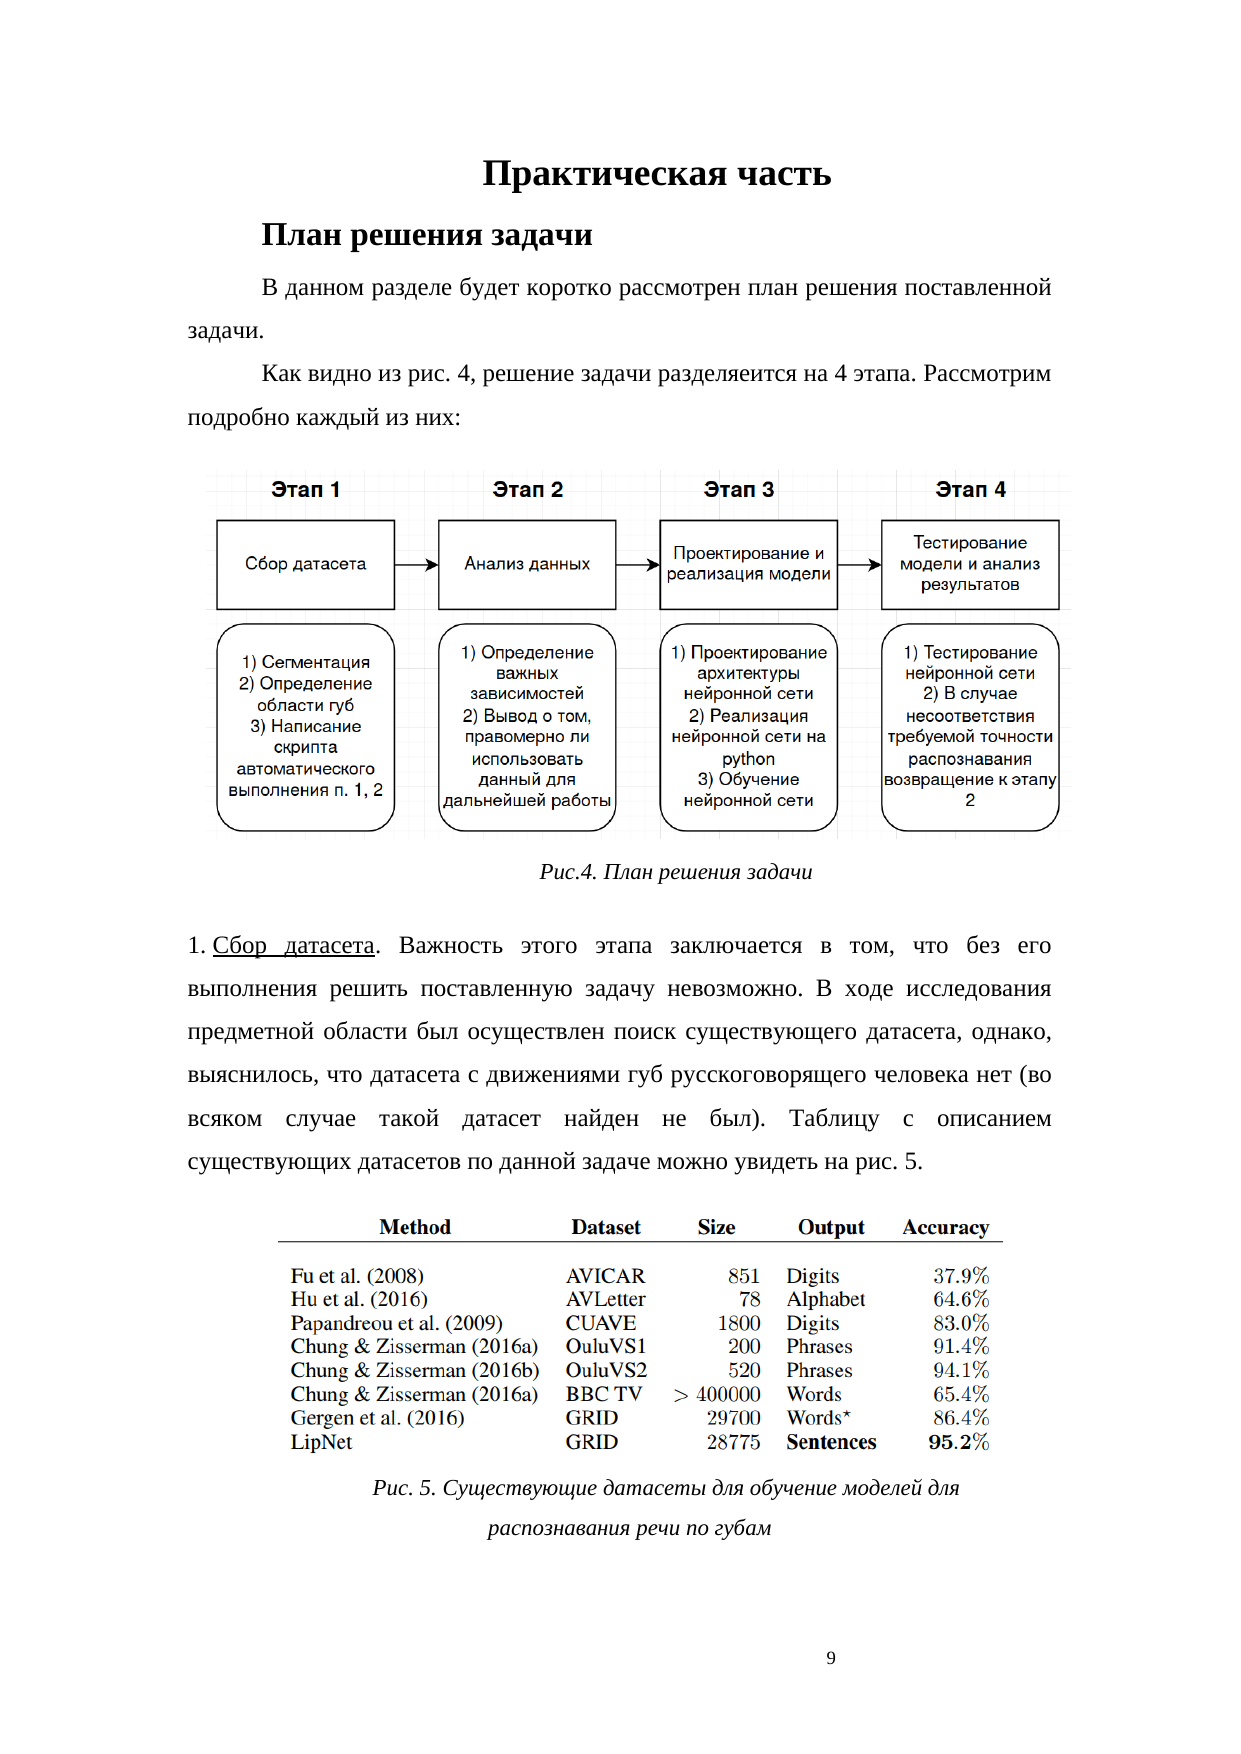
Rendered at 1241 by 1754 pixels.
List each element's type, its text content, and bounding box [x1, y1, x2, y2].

text Как видно из рис. 4, решение задачи разделяеится на 4 этапа. Рассмотрим подробно каждый из них: [187, 358, 1053, 430]
picture [201, 1193, 1082, 1476]
subtitle Практическая часть [187, 150, 1053, 193]
subtitle План решения задачи [187, 215, 1053, 253]
picture [206, 470, 1071, 839]
text В данном разделе будет коротко рассмотрен план решения поставленной задачи. [187, 272, 1053, 344]
